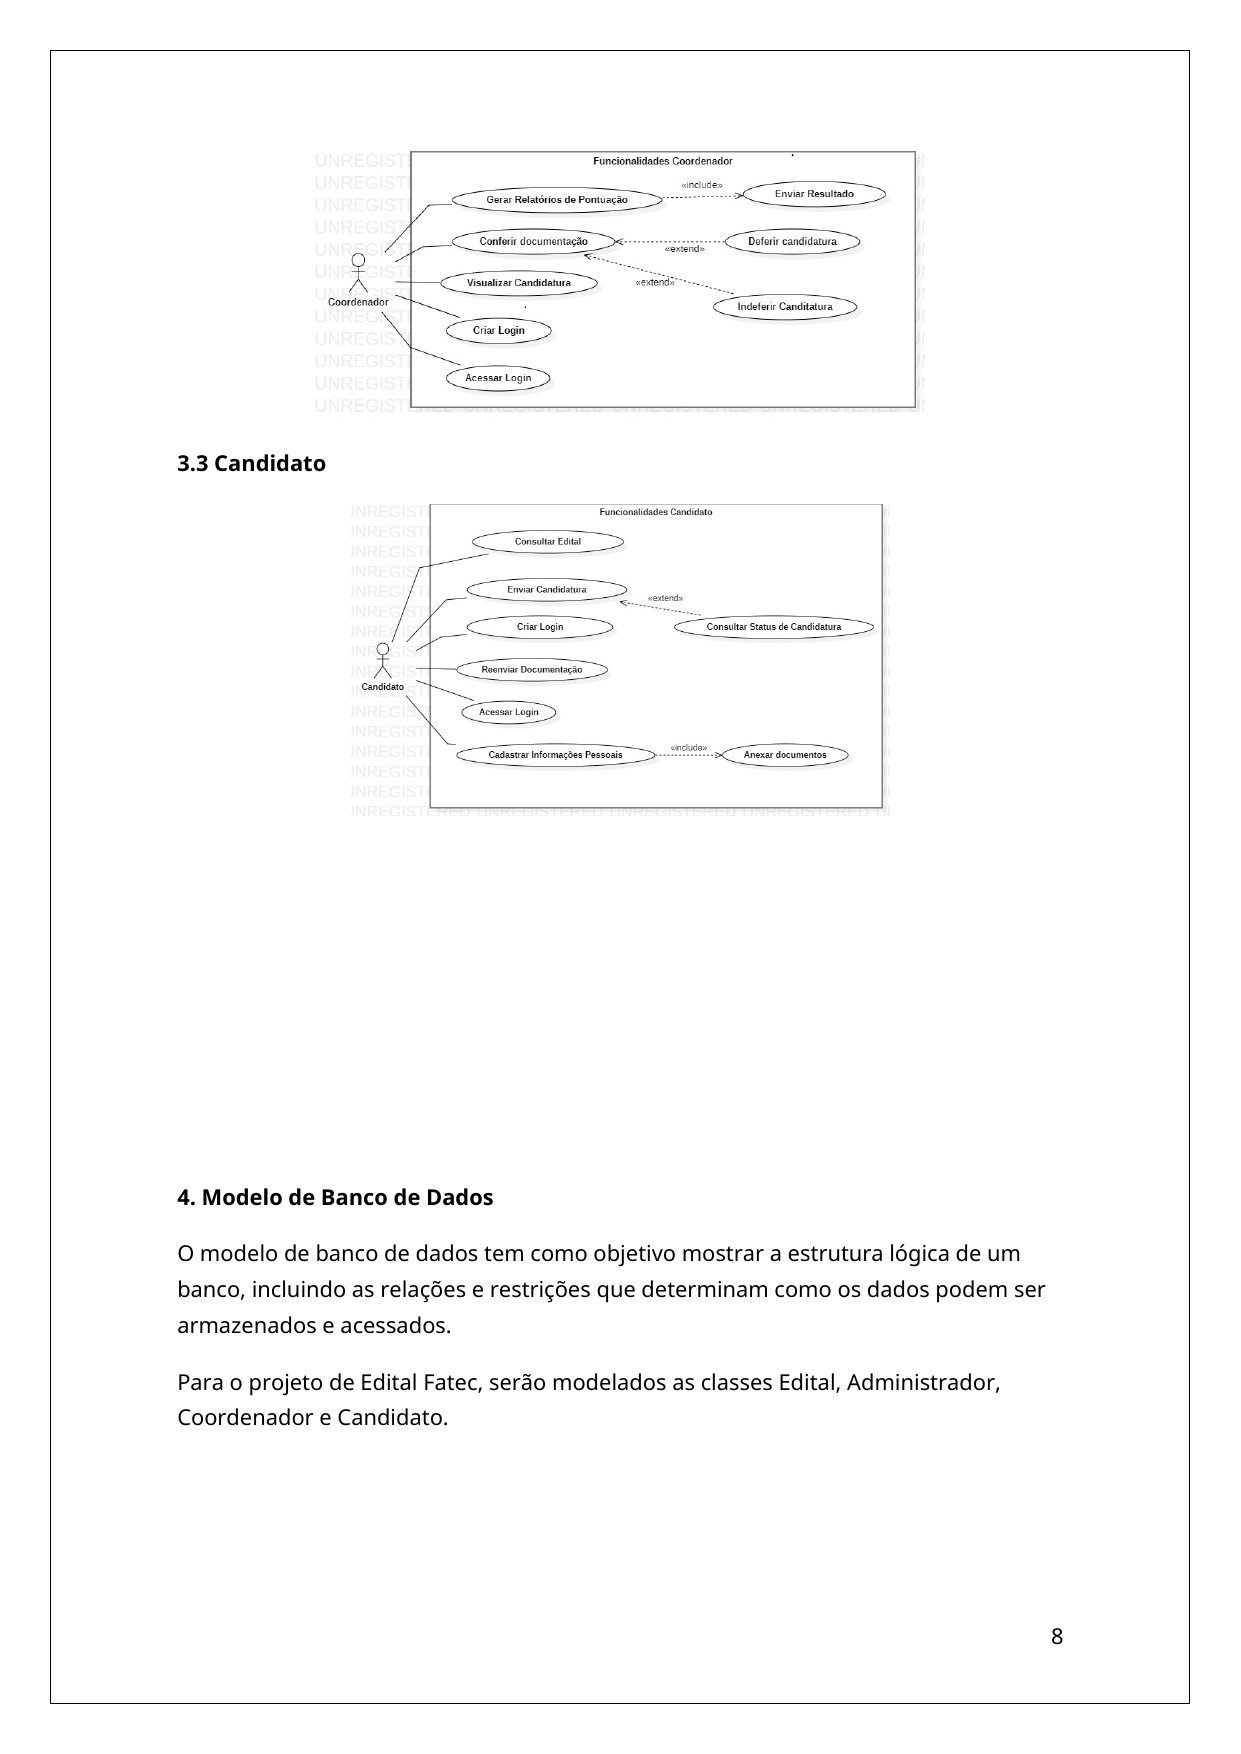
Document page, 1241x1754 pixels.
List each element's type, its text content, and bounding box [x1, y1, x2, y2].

text 3.3 Candidato [177, 447, 1063, 477]
picture [315, 147, 926, 421]
picture [350, 504, 890, 816]
text Para o projeto de Edital Fatec, serão modelados as classes Edital, Administrador, Coordenador e Candidato. [177, 1366, 1063, 1432]
text O modelo de banco de dados tem como objetivo mostrar a estrutura lógica de um banco, incluindo as relações e restrições que determinam como os dados podem ser armazenados e acessados. [177, 1238, 1063, 1340]
text 4. Modelo de Banco de Dados [177, 1182, 1063, 1212]
